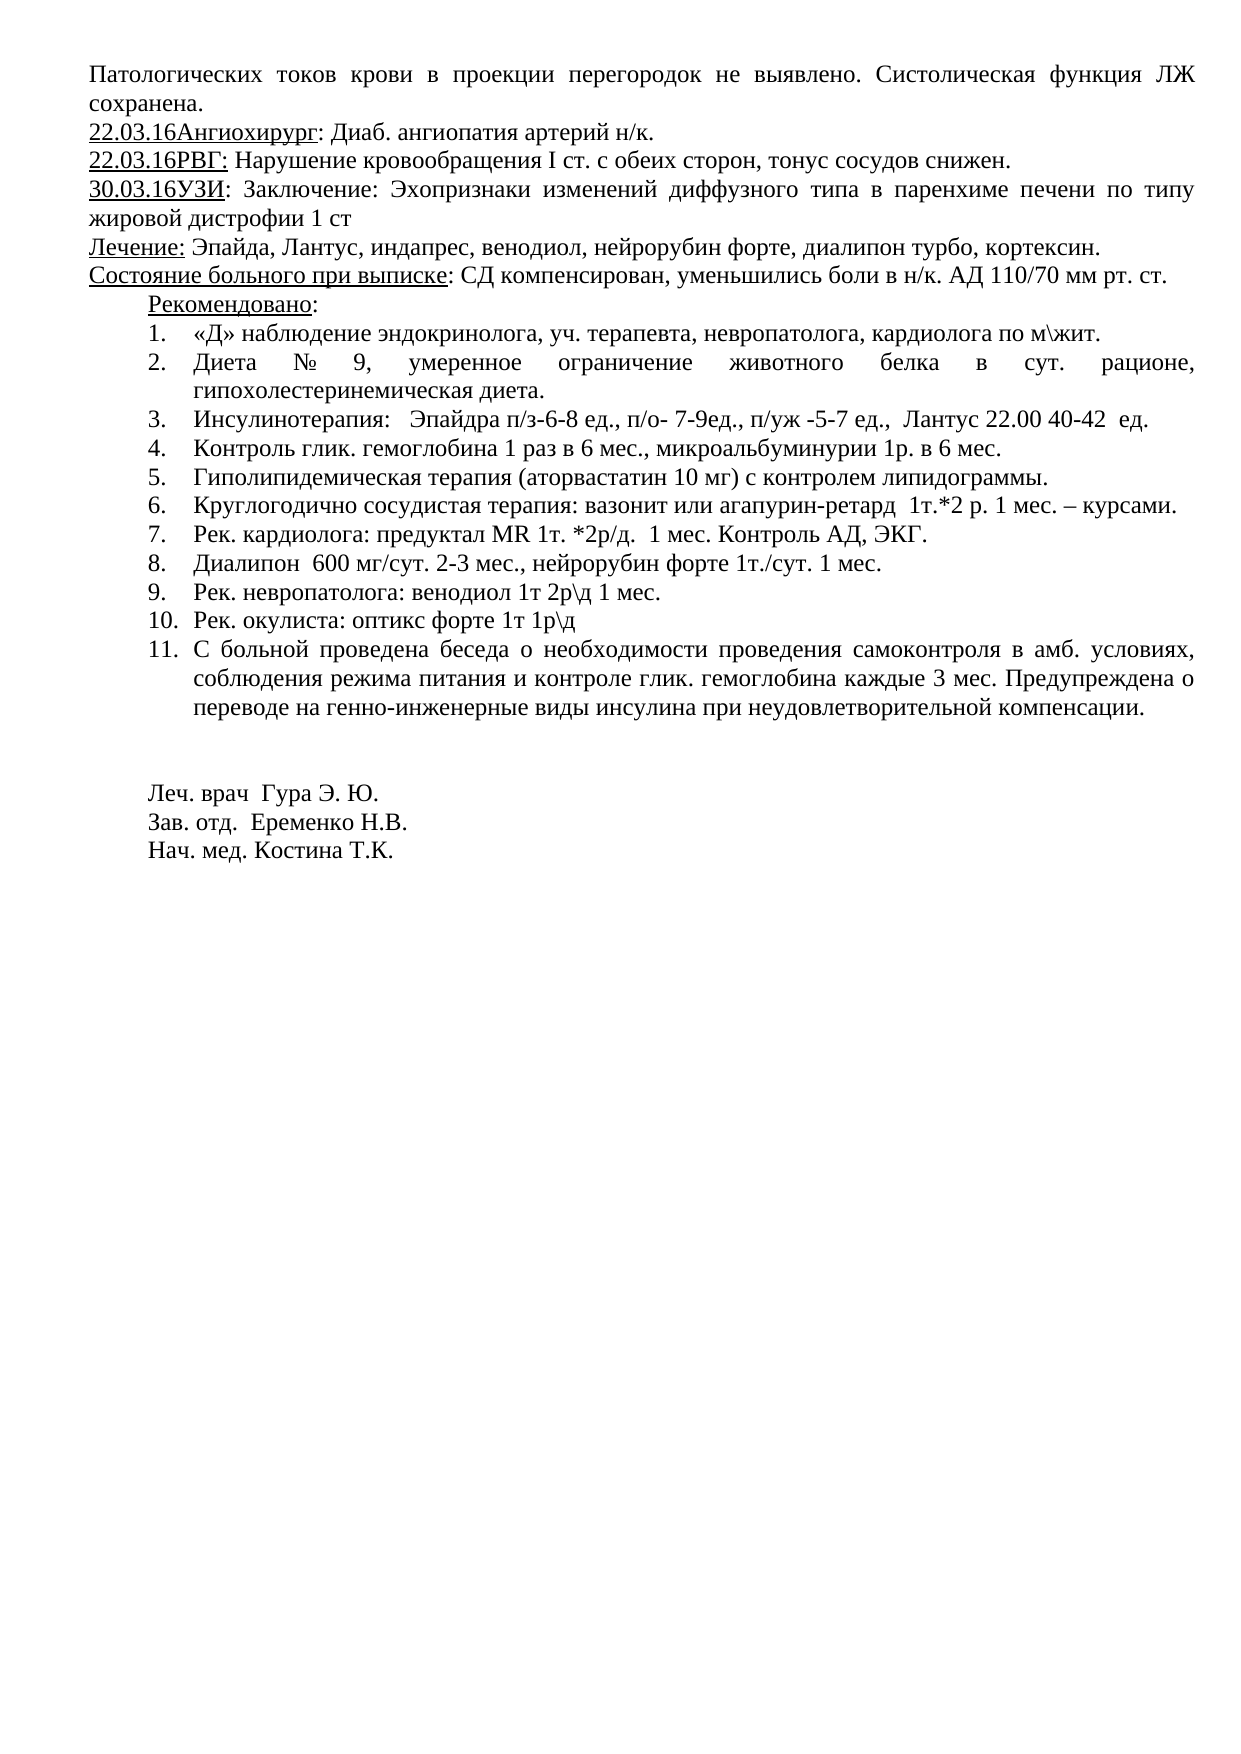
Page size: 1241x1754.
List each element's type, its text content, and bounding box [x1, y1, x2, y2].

text 22.03.16Ангиохирург: Диаб. ангиопатия артерий н/к. [89, 117, 1196, 145]
list С больной проведена беседа о необходимости проведения самоконтроля в амб. условиях, соблюдения режима питания и контроле глик. гемоглобина каждые 3 мес. Предупреждена о переводе на генно-инженерные виды инсулина при неудовлетворительной компенсации. [148, 634, 1196, 720]
list Диалипон 600 мг/сут. 2-3 мес., нейрорубин форте 1т./сут. 1 мес. [148, 548, 1196, 577]
text Состояние больного при выписке: СД компенсирован, уменьшились боли в н/к. АД 110/70 мм рт. ст. [89, 260, 1196, 289]
text Зав. отд. Еременко Н.В. [148, 807, 1196, 835]
text Лечение: Эпайда, Лантус, индапрес, венодиол, нейрорубин форте, диалипон турбо, кортексин. [89, 232, 1196, 260]
list Круглогодично сосудистая терапия: вазонит или агапурин-ретард 1т.*2 р. 1 мес. – курсами. [148, 490, 1196, 519]
list Контроль глик. гемоглобина 1 раз в 6 мес., микроальбуминурии 1р. в 6 мес. [148, 433, 1196, 462]
list «Д» наблюдение эндокринолога, уч. терапевта, невропатолога, кардиолога по м\жит. [148, 318, 1196, 347]
list Рек. окулиста: оптикс форте 1т 1р\д [148, 605, 1196, 634]
list Диета № 9, умеренное ограничение животного белка в сут. рационе, гипохолестеринемическая диета. [148, 347, 1196, 404]
list Рек. кардиолога: предуктал МR 1т. *2р/д. 1 мес. Контроль АД, ЭКГ. [148, 519, 1196, 548]
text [89, 59, 1196, 117]
text Нач. мед. Костина Т.К. [148, 835, 1196, 864]
list Гиполипидемическая терапия (аторвастатин 10 мг) с контролем липидограммы. [148, 462, 1196, 490]
list Инсулинотерапия: Эпайдра п/з-6-8 ед., п/о- 7-9ед., п/уж -5-7 ед., Лантус 22.00 40-42 ед. [148, 404, 1196, 433]
text 30.03.16УЗИ: Заключение: Эхопризнаки изменений диффузного типа в паренхиме печени по типу жировой дистрофии 1 ст [89, 174, 1196, 232]
text Рекомендовано: [148, 289, 1196, 318]
text 22.03.16РВГ: Нарушение кровообращения I ст. с обеих сторон, тонус сосудов снижен. [89, 145, 1196, 174]
list Рек. невропатолога: венодиол 1т 2р\д 1 мес. [148, 577, 1196, 605]
subtitle Леч. врач Гура Э. Ю. [148, 778, 1196, 807]
